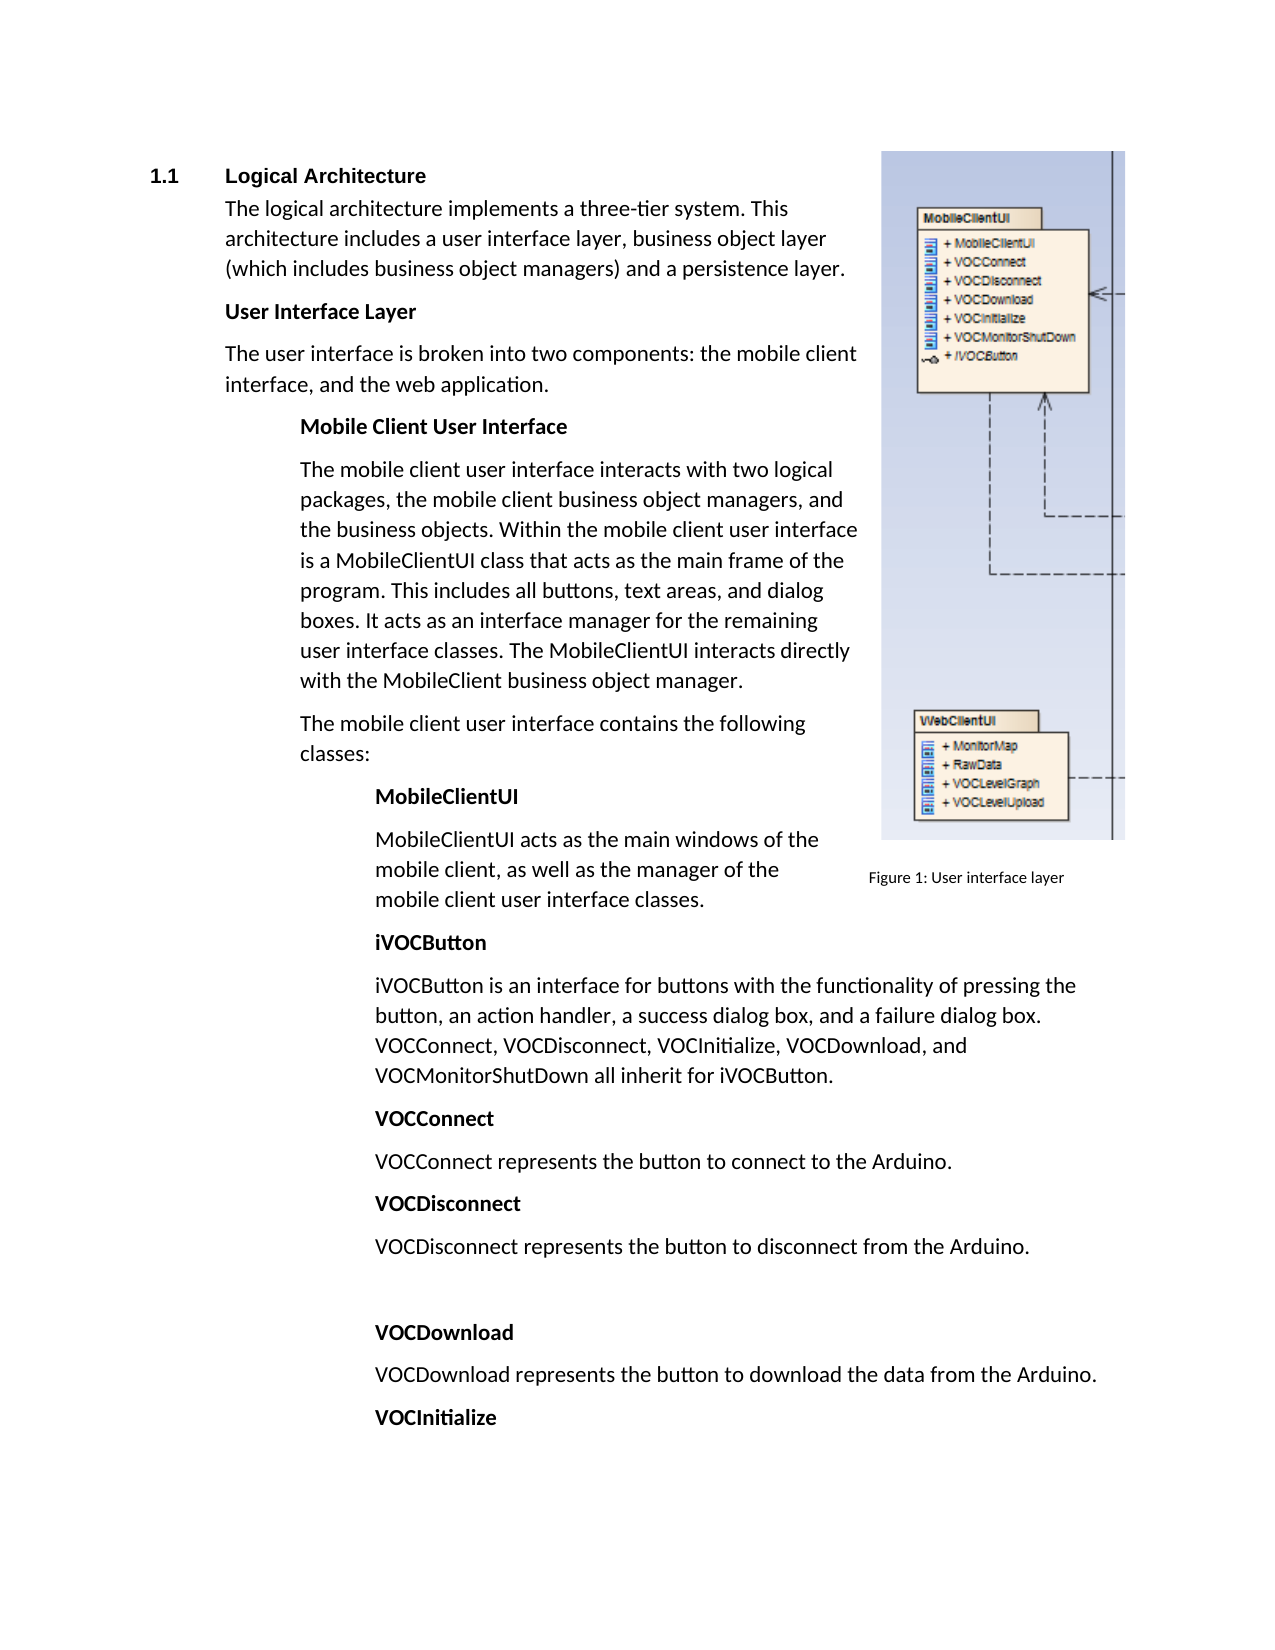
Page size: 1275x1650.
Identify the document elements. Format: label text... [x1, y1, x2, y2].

text iVOCButton [375, 928, 1125, 956]
text VOCInitialize [300, 1403, 1125, 1431]
text VOCDownload represents the button to download the data from the Arduino. [300, 1360, 1125, 1388]
text VOCDisconnect represents the button to disconnect from the Arduino. [300, 1232, 1125, 1260]
text The user interface is broken into two components: the mobile client interface, and the web application. [225, 339, 881, 398]
text VOCDownload [300, 1318, 1125, 1346]
picture [881, 151, 1125, 840]
subtitle Logical Architecture [150, 162, 881, 187]
text Mobile Client User Interface [225, 412, 881, 441]
text The mobile client user interface interacts with two logical packages, the mobile client business object managers, and the business objects. Within the mobile client user interface is a MobileClientUI class that acts as the main frame of the program. This includes all buttons, text areas, and dialog boxes. It acts as an interface manager for the remaining user interface classes. The MobileClientUI interacts directly with the MobileClient business object manager. [300, 455, 881, 695]
text The mobile client user interface contains the following classes: [300, 709, 881, 768]
text iVOCButton is an interface for buttons with the functionality of pressing the button, an action handler, a success dialog box, and a failure dialog box. VOCConnect, VOCDisconnect, VOCInitialize, VOCDownload, and VOCMonitorShutDown all inherit for iVOCButton. [375, 971, 1125, 1089]
text VOCConnect [300, 1104, 1125, 1132]
text VOCConnect represents the button to connect to the Arduino. [300, 1147, 1125, 1175]
text MobileClientUI [300, 782, 881, 810]
text MobileClientUI acts as the main windows of the mobile client, as well as the manager of the mobile client user interface classes. [375, 825, 1125, 913]
text VOCDisconnect [300, 1189, 1125, 1218]
text User Interface Layer [225, 297, 881, 325]
text The logical architecture implements a three-tier system. This architecture includes a user interface layer, business object layer (which includes business object managers) and a persistence layer. [225, 194, 881, 282]
